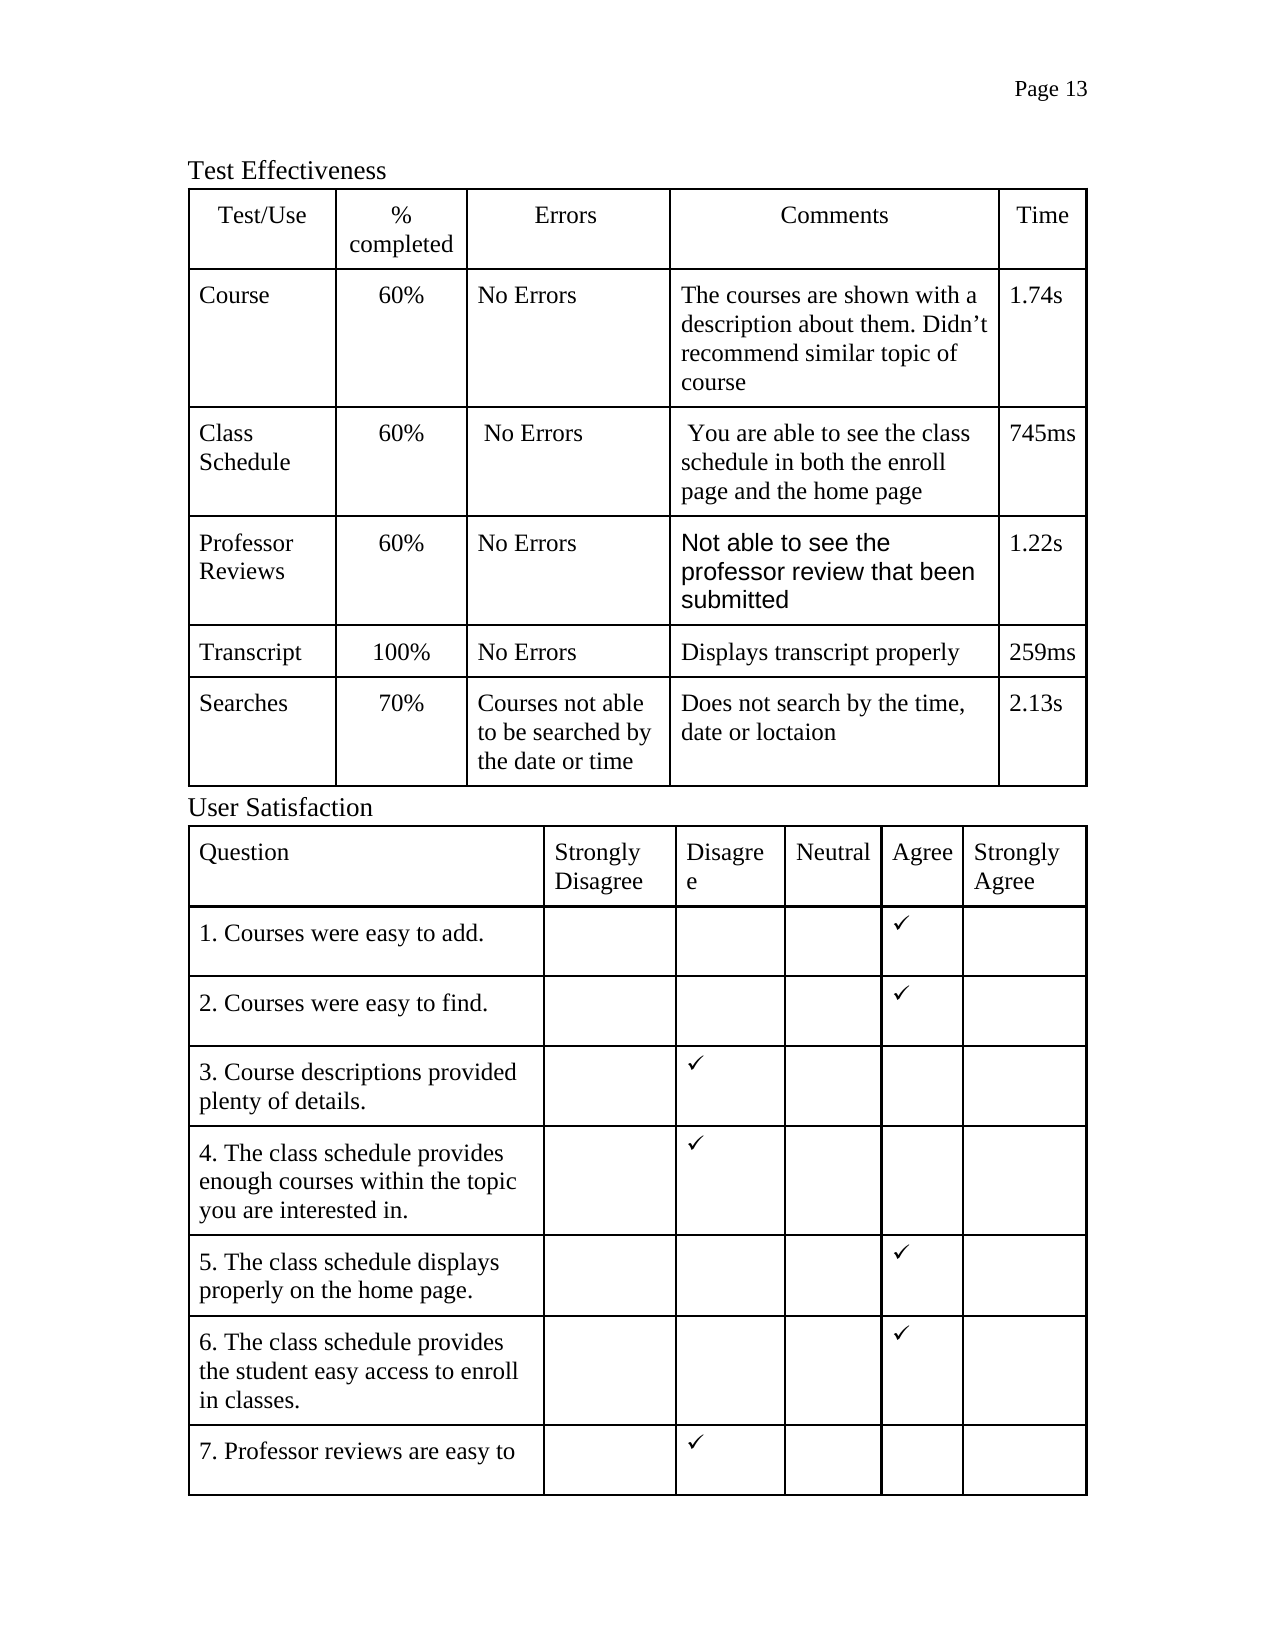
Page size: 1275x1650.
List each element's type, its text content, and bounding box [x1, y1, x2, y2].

table_cell Professor Reviews [190, 517, 335, 624]
table_cell Not able to see the professor review that been submitted [671, 517, 998, 624]
table_cell 4. The class schedule provides enough courses within the topic you are interested in. [190, 1127, 543, 1234]
table_cell [883, 1426, 962, 1494]
table_cell 1. Courses were easy to add. [190, 908, 543, 975]
table_cell [545, 977, 675, 1045]
table_header Question [190, 827, 543, 905]
table_cell [883, 977, 962, 1045]
table_cell [677, 1317, 784, 1424]
table_cell 3. Course descriptions provided plenty of details. [190, 1047, 543, 1125]
table_cell Courses not able to be searched by the date or time [468, 678, 669, 785]
table_cell [545, 1236, 675, 1315]
table_cell No Errors [468, 270, 669, 406]
table_cell 745ms [1000, 408, 1085, 515]
table_cell [545, 1127, 675, 1234]
table_cell [786, 1317, 880, 1424]
table_cell [677, 977, 784, 1045]
table_cell [677, 1426, 784, 1494]
table_cell 1.22s [1000, 517, 1085, 624]
table_cell [964, 1426, 1085, 1494]
table_cell 1.74s [1000, 270, 1085, 406]
table_cell [786, 1236, 880, 1315]
table_cell [883, 1236, 962, 1315]
table_cell The courses are shown with a description about them. Didn’t recommend similar topic of course [671, 270, 998, 406]
table_cell [964, 1127, 1085, 1234]
table_header Errors [468, 190, 669, 268]
table_cell 60% [337, 408, 466, 515]
table_cell [964, 1236, 1085, 1315]
table_header Agree [883, 827, 962, 905]
table_cell [545, 1317, 675, 1424]
table_header Strongly Disagree [545, 827, 675, 905]
table_cell Class Schedule [190, 408, 335, 515]
table_header Test/Use [190, 190, 335, 268]
table_cell [883, 1127, 962, 1234]
table_cell [786, 1426, 880, 1494]
table_cell Displays transcript properly [671, 626, 998, 676]
table_cell [677, 1127, 784, 1234]
table_cell [545, 1047, 675, 1125]
table_cell Transcript [190, 626, 335, 676]
table_cell [786, 1127, 880, 1234]
table_header Strongly Agree [964, 827, 1085, 905]
table_cell You are able to see the class schedule in both the enroll page and the home page [671, 408, 998, 515]
table_cell 70% [337, 678, 466, 785]
subtitle User Satisfaction [187, 791, 1087, 823]
table_cell [964, 1047, 1085, 1125]
table_cell 60% [337, 270, 466, 406]
subtitle Test Effectiveness [187, 154, 1087, 185]
table_cell [786, 908, 880, 975]
table_cell No Errors [468, 626, 669, 676]
table_cell [786, 977, 880, 1045]
table_header Disagree [677, 827, 784, 905]
table_cell Course [190, 270, 335, 406]
table_cell [677, 1236, 784, 1315]
table_cell [883, 908, 962, 975]
table_cell Does not search by the time, date or loctaion [671, 678, 998, 785]
table_cell [964, 1317, 1085, 1424]
table_header Neutral [786, 827, 880, 905]
table_cell 5. The class schedule displays properly on the home page. [190, 1236, 543, 1315]
table_cell 6. The class schedule provides the student easy access to enroll in classes. [190, 1317, 543, 1424]
table_cell Searches [190, 678, 335, 785]
table_cell [786, 1047, 880, 1125]
table_cell [964, 977, 1085, 1045]
table_header % completed [337, 190, 466, 268]
table_cell [964, 908, 1085, 975]
table_cell 2.13s [1000, 678, 1085, 785]
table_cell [190, 1426, 543, 1494]
table_cell 60% [337, 517, 466, 624]
table_cell 259ms [1000, 626, 1085, 676]
table_header Comments [671, 190, 998, 268]
table_cell No Errors [468, 517, 669, 624]
table_cell 2. Courses were easy to find. [190, 977, 543, 1045]
table_cell [677, 1047, 784, 1125]
table_cell [677, 908, 784, 975]
table_cell [545, 908, 675, 975]
table_header Time [1000, 190, 1085, 268]
table_cell No Errors [468, 408, 669, 515]
table_cell [883, 1047, 962, 1125]
table_cell [545, 1426, 675, 1494]
table_cell 100% [337, 626, 466, 676]
table_cell [883, 1317, 962, 1424]
